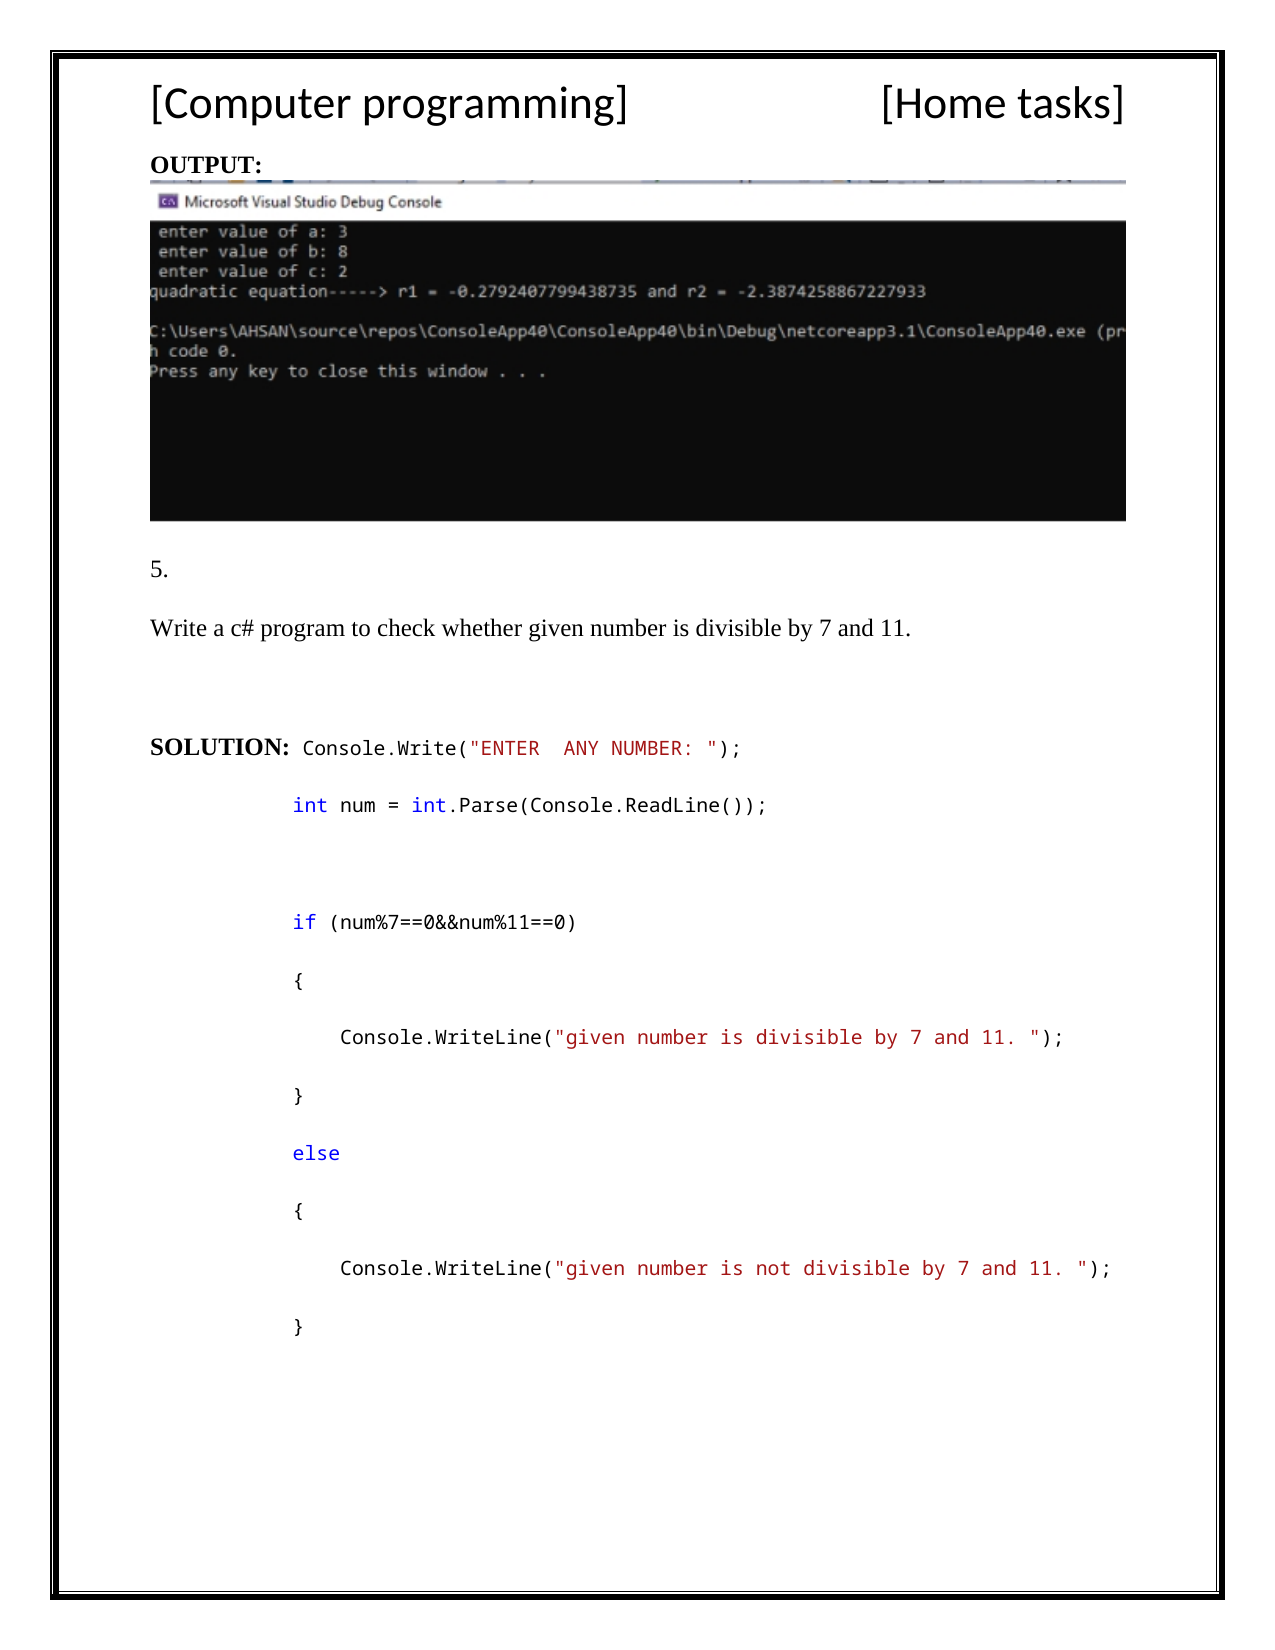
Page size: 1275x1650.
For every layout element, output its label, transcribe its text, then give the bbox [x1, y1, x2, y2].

text OUTPUT: [150, 150, 1125, 180]
text if (num%7==0&&num%11==0) [150, 908, 1125, 935]
text int num = int.Parse(Console.ReadLine()); [150, 792, 1125, 819]
text } [150, 1081, 1125, 1108]
text { [150, 1197, 1125, 1224]
text Console.WriteLine("given number is divisible by 7 and 11. "); [150, 1024, 1125, 1051]
text { [150, 966, 1125, 993]
text } [150, 1312, 1125, 1339]
text else [150, 1139, 1125, 1166]
text 5. [150, 554, 1125, 582]
text Console.WriteLine("given number is not divisible by 7 and 11. "); [150, 1254, 1125, 1281]
picture [150, 180, 1126, 523]
text Write a c# program to check whether given number is divisible by 7 and 11. [150, 613, 1125, 642]
text SOLUTION: Console.Write("ENTER ANY NUMBER: "); [150, 732, 1125, 761]
